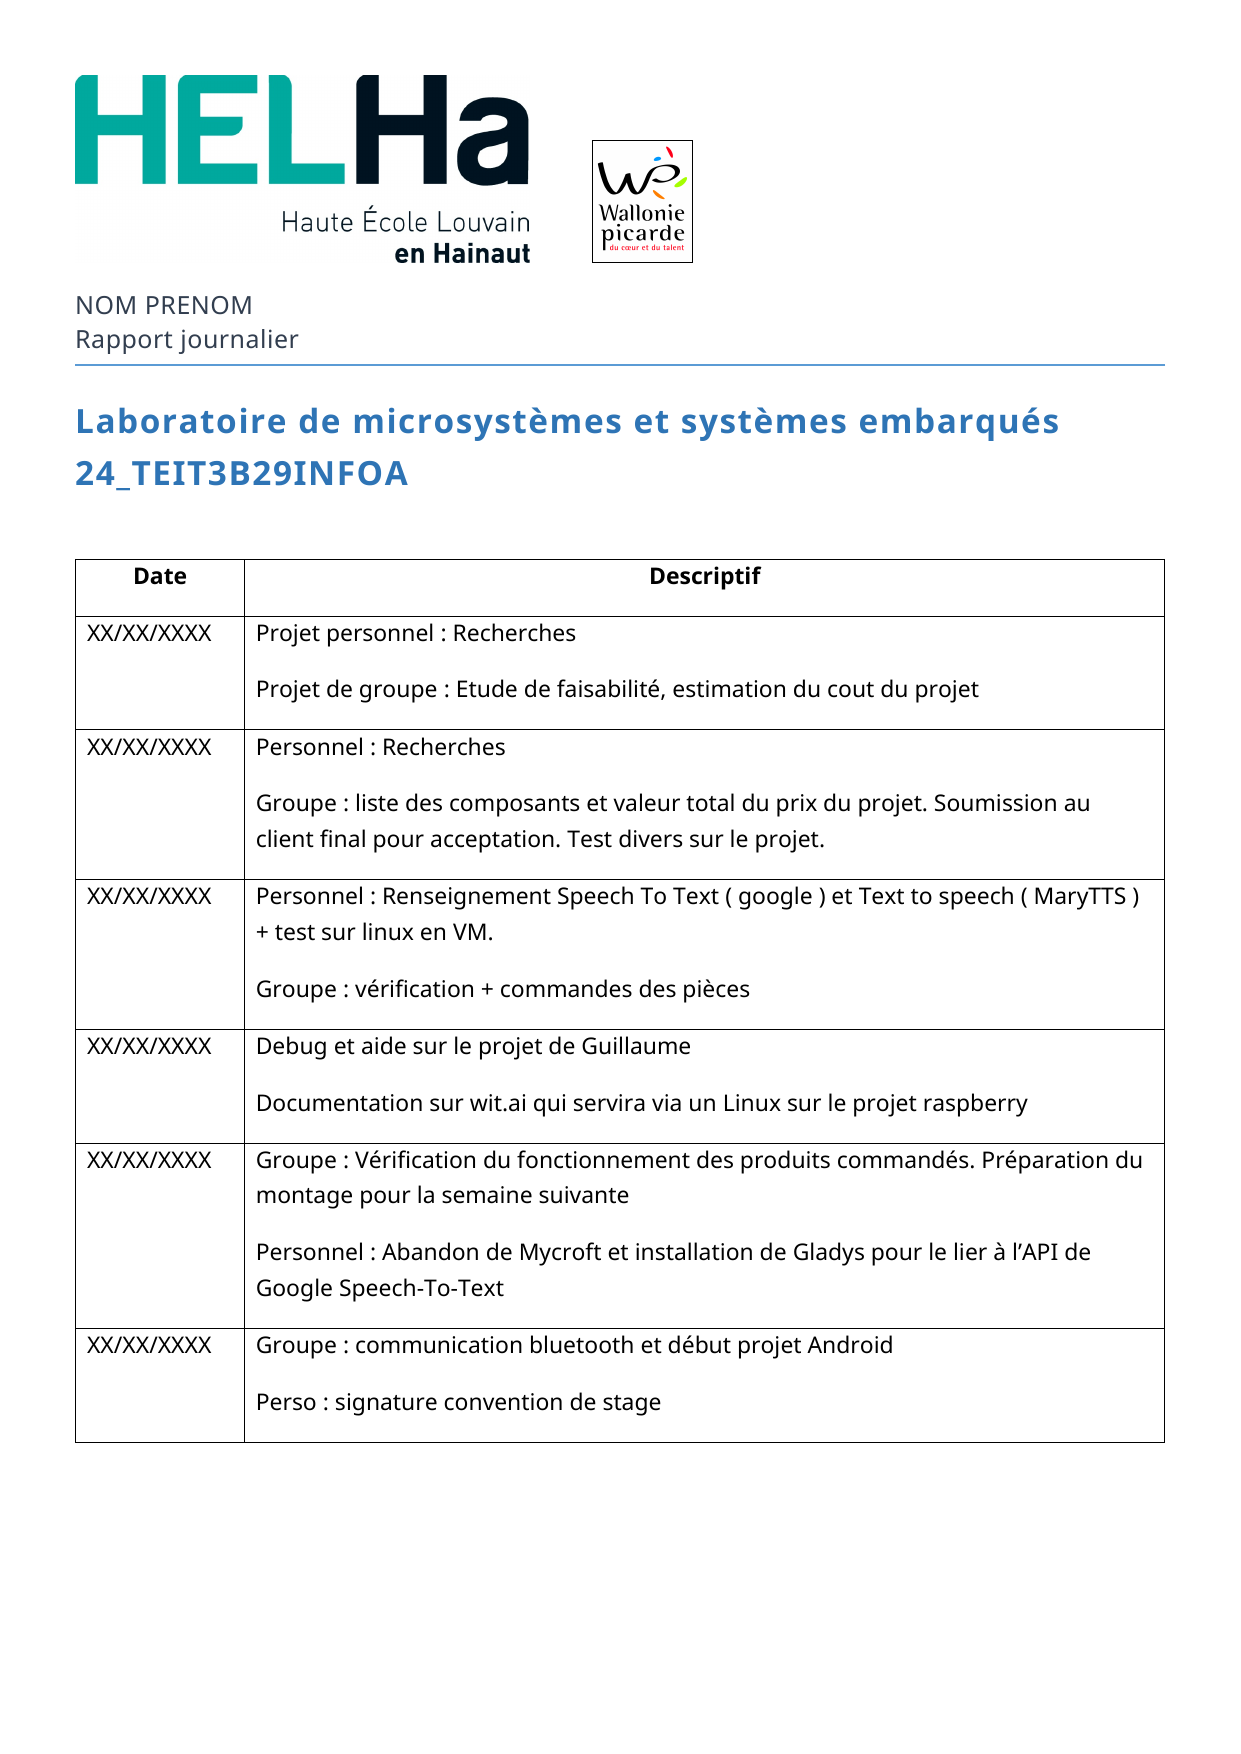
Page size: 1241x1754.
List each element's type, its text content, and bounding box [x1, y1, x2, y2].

table_cell Debug et aide sur le projet de Guillaume Documentation sur wit.ai qui servira via un Linux sur le projet raspberry [245, 1030, 1164, 1142]
table_cell XX/XX/XXXX [76, 1030, 244, 1142]
table_cell Projet personnel : Recherches Projet de groupe : Etude de faisabilité, estimation du cout du projet [245, 617, 1164, 729]
table_header Descriptif [245, 560, 1164, 616]
table_cell Personnel : Recherches Groupe : liste des composants et valeur total du prix du projet. Soumission au client final pour acceptation. Test divers sur le projet. [245, 730, 1164, 879]
table_cell XX/XX/XXXX [76, 1329, 244, 1442]
title NOM PRENOM Rapport journalier [75, 288, 1165, 364]
table_cell XX/XX/XXXX [76, 880, 244, 1029]
subtitle Laboratoire de microsystèmes et systèmes embarqués 24_TEIT3B29INFOA [75, 397, 1165, 495]
table_cell XX/XX/XXXX [76, 1144, 244, 1328]
picture [593, 141, 692, 262]
table_header Date [76, 560, 244, 616]
table_cell Groupe : communication bluetooth et début projet Android Perso : signature convention de stage [245, 1329, 1164, 1442]
table_cell Personnel : Renseignement Speech To Text ( google ) et Text to speech ( MaryTTS ) + test sur linux en VM. Groupe : vérification + commandes des pièces [245, 880, 1164, 1029]
picture [75, 75, 530, 263]
table_cell XX/XX/XXXX [76, 617, 244, 729]
table_cell Groupe : Vérification du fonctionnement des produits commandés. Préparation du montage pour la semaine suivante Personnel : Abandon de Mycroft et installation de Gladys pour le lier à l’API de Google Speech-To-Text [245, 1144, 1164, 1328]
table_cell XX/XX/XXXX [76, 730, 244, 879]
